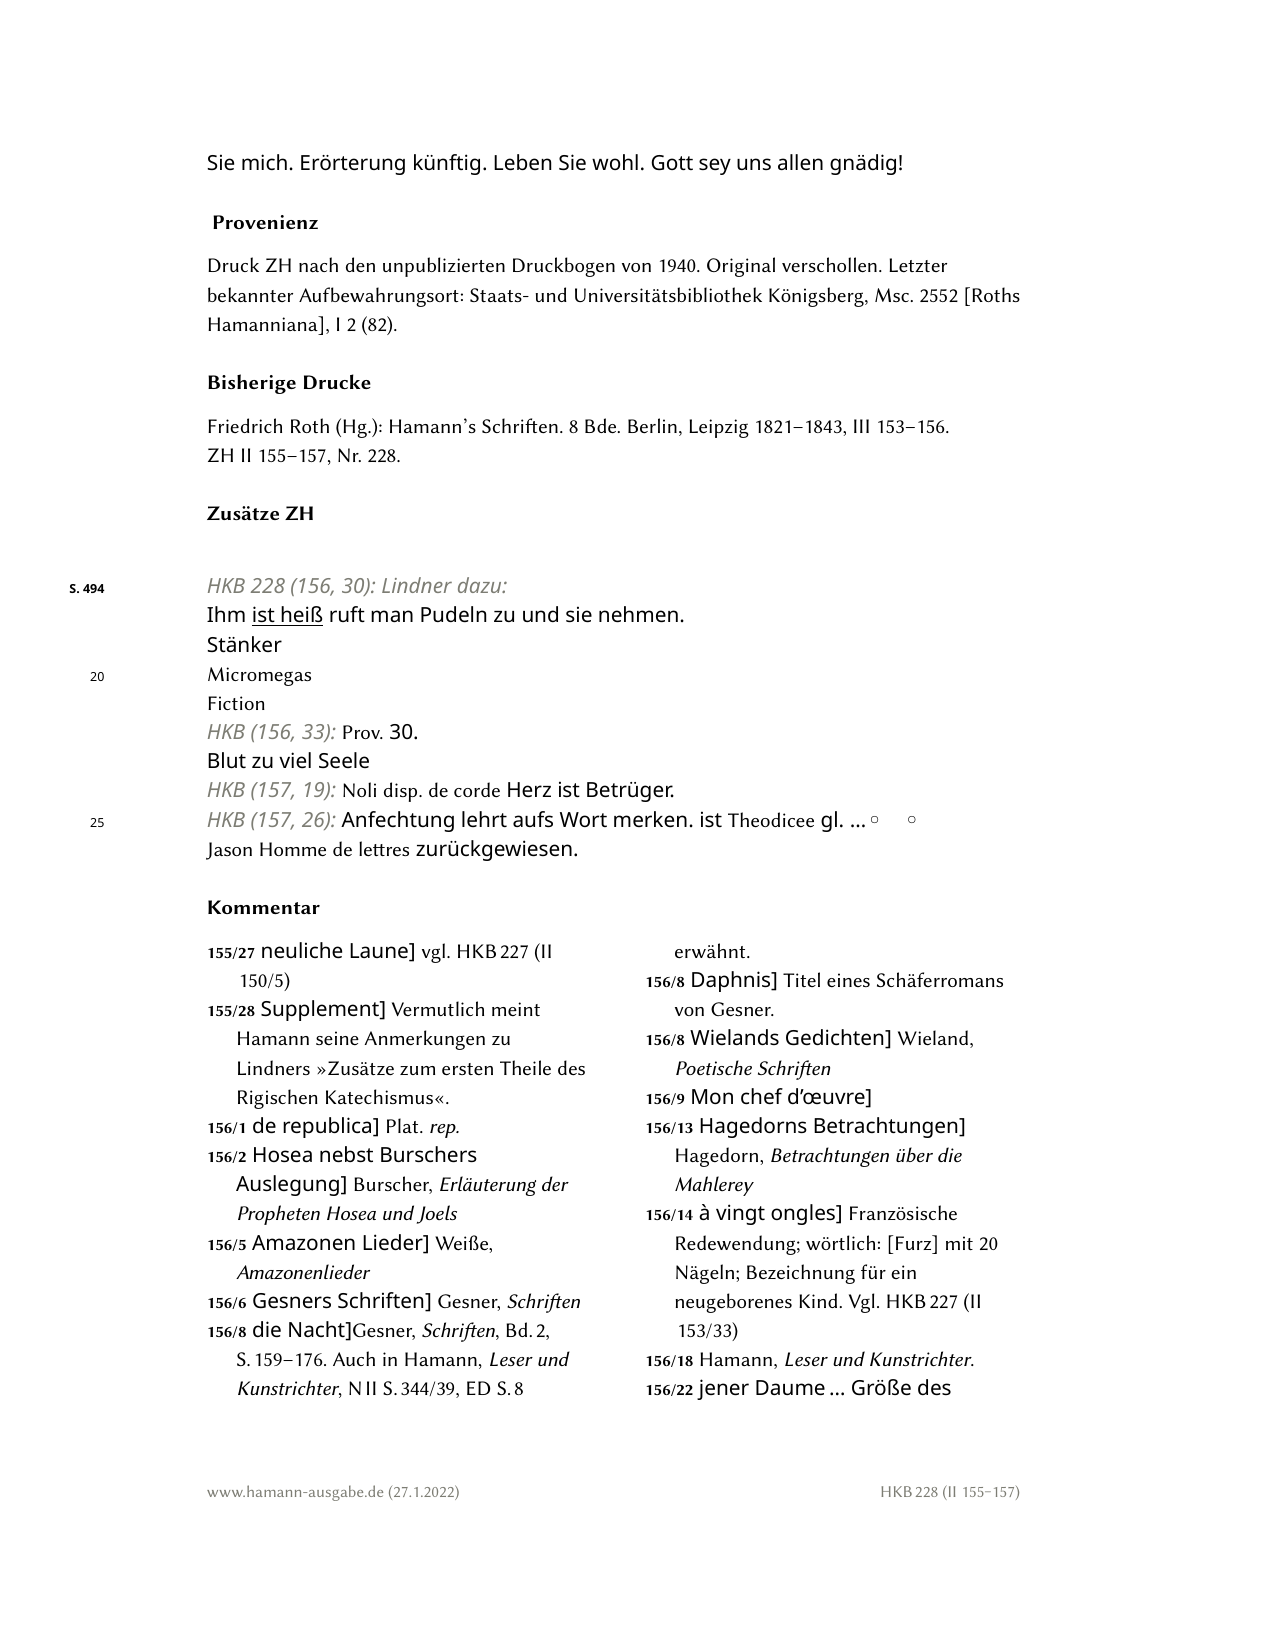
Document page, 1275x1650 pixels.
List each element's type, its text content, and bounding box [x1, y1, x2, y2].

text HKB (156, 33): Prov. 30. [207, 716, 1025, 745]
text 25 [0, 804, 104, 833]
text Bisherige Drucke [207, 366, 1025, 395]
text Provenienz [207, 206, 1025, 235]
text 156/6 Gesners Schriften] Gesner, Schriften [207, 1285, 587, 1314]
text 156/5 Amazonen Lieder] Weiße, Amazonenlieder [207, 1227, 587, 1285]
text Druck ZH nach den unpublizierten Druckbogen von 1940. Original verschollen. Letzter bekannter Aufbewahrungsort: Staats- und Universitätsbibliothek Königsberg, Msc. 2552 [Roths Hamanniana], I 2 (82). [207, 249, 1025, 337]
text 155/28 Supplement] Vermutlich meint Hamann seine Anmerkungen zu Lindners »Zusätze zum ersten Theile des Rigischen Katechismus«. [207, 993, 587, 1110]
text Ihm ist heiß ruft man Pudeln zu und sie nehmen. [207, 599, 1025, 629]
text Kommentar [207, 891, 1025, 920]
text Zusätze ZH [207, 497, 1025, 527]
text Micromegas [207, 658, 1025, 687]
text Stänker [207, 629, 1025, 658]
text Blut zu viel Seele [207, 745, 1025, 774]
text 156/8 Wielands Gedichten] Wieland, Poetische Schriften [645, 1022, 1025, 1081]
text HKB 228 (156, 30): Lindner dazu: [207, 570, 1025, 599]
text 156/13 Hagedorns Betrachtungen] Hagedorn, Betrachtungen über die Mahlerey [645, 1110, 1025, 1197]
text Fiction [207, 687, 1025, 716]
text Friedrich Roth (Hg.): Hamann’s Schriften. 8 Bde. Berlin, Leipzig 1821–1843, III 153–156. [207, 410, 1025, 439]
text 156/2 Hosea nebst Burschers Auslegung] Burscher, Erläuterung der Propheten Hosea und Joels [207, 1139, 587, 1227]
text S. 494 [0, 570, 104, 599]
text 156/8 Daphnis] Titel eines Schäferromans von Gesner. [645, 964, 1025, 1022]
text 20 [0, 658, 104, 687]
text Sie mich. Erörterung künftig. Leben Sie wohl. Gott sey uns allen gnädig! [207, 147, 1025, 177]
text HKB (157, 19): Noli disp. de corde Herz ist Betrüger. [207, 774, 1025, 804]
text 156/8 die Nacht]Gesner, Schriften, Bd. 2, S. 159–176. Auch in Hamann, Leser und Kunstrichter, N II S. 344/39, ED S. 8 erwähnt. [207, 1314, 587, 1402]
text 156/18 Hamann, Leser und Kunstrichter. [645, 1343, 1025, 1372]
text Jason Homme de lettres zurückgewiesen. [207, 833, 1025, 862]
text 155/27 neuliche Laune] vgl. HKB 227 (II 150/5) [207, 935, 587, 993]
text 156/9 Mon chef d’œuvre] [645, 1081, 1025, 1110]
text 156/1 de republica] Plat. rep. [207, 1110, 587, 1139]
text 156/8 die Nacht]Gesner, Schriften, Bd. 2, S. 159–176. Auch in Hamann, Leser und Kunstrichter, N II S. 344/39, ED S. 8 erwähnt. [645, 935, 1025, 964]
text 156/14 à vingt ongles] Französische Redewendung; wörtlich: [Furz] mit 20 Nägeln; Bezeichnung für ein neugeborenes Kind. Vgl. HKB 227 (II 153/33) [645, 1197, 1025, 1343]
text HKB (157, 26): Anfechtung lehrt aufs Wort merken. ist Theodicee gl. … [207, 804, 1025, 833]
text ZH II 155–157, Nr. 228. [207, 439, 1025, 468]
